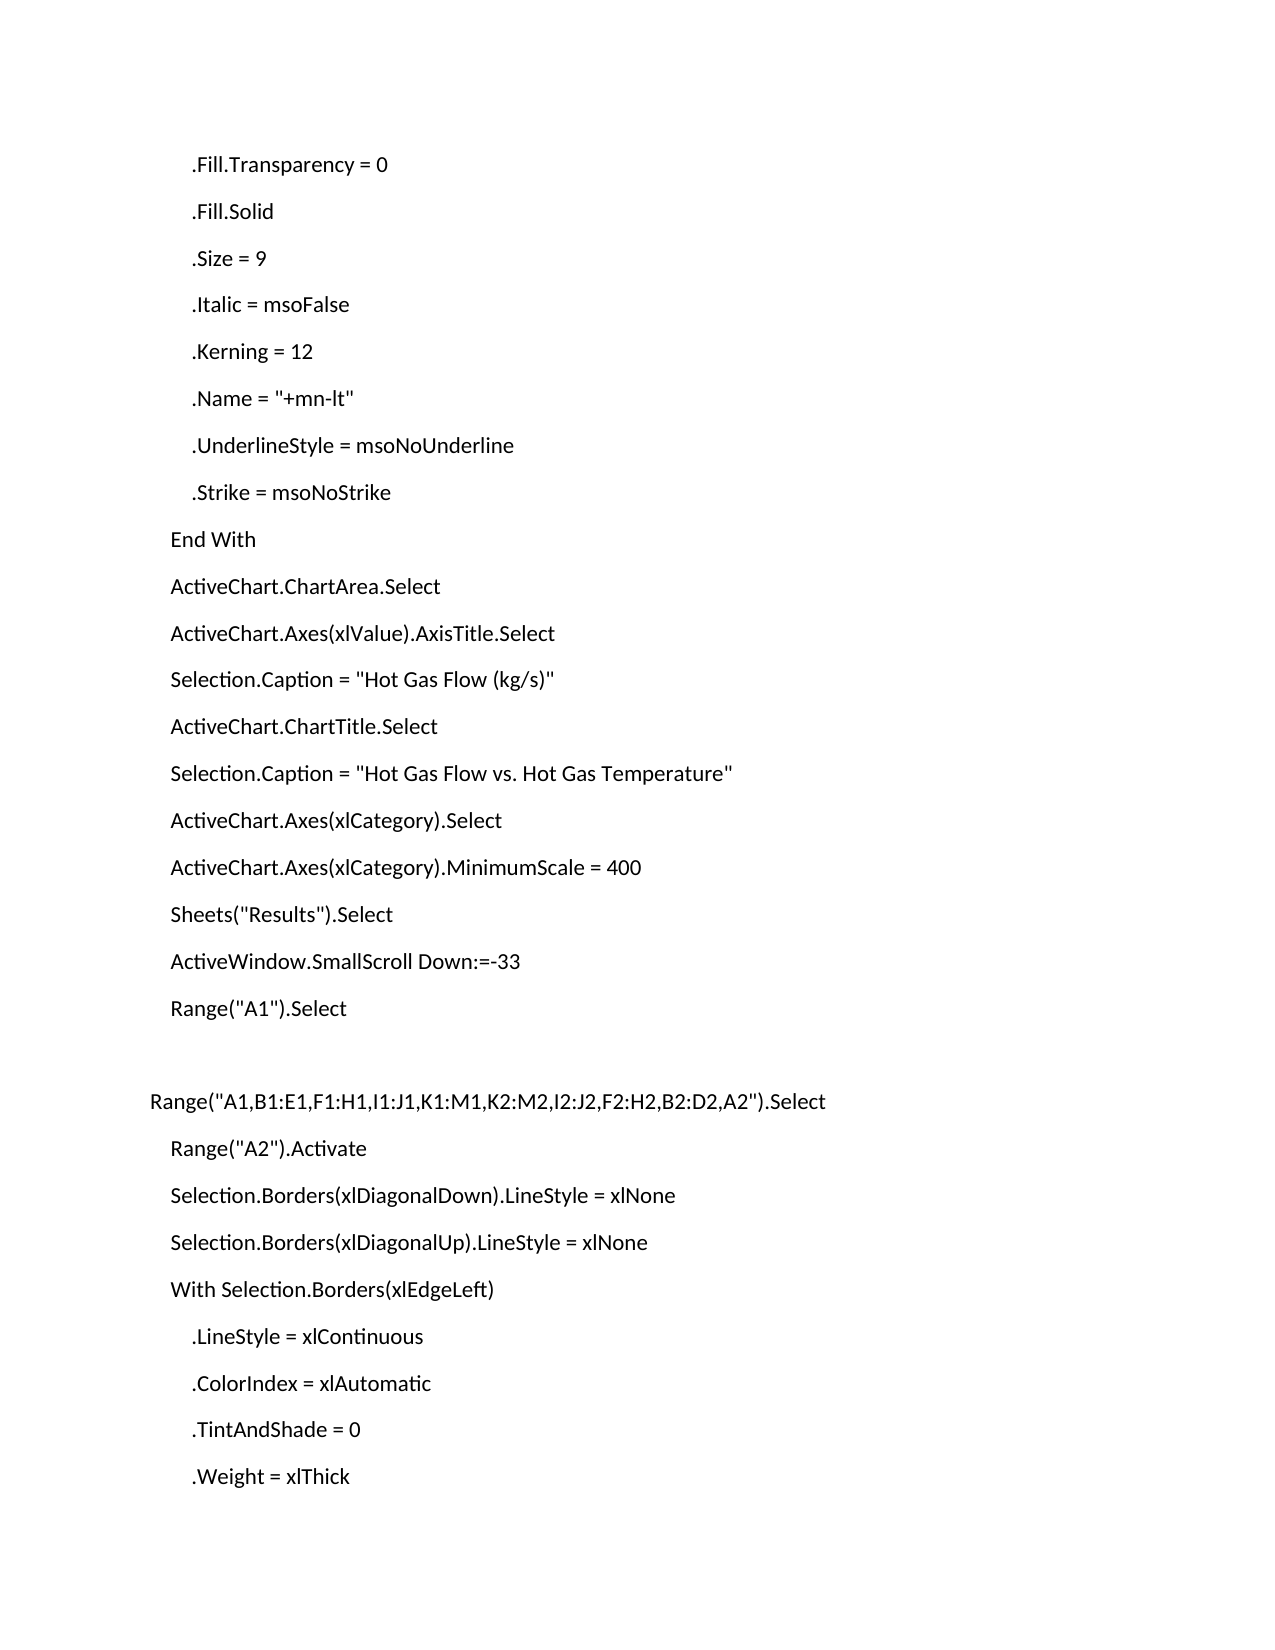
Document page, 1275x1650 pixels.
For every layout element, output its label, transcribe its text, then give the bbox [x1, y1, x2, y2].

text Range("A1").Select [150, 994, 1125, 1022]
text ActiveChart.ChartTitle.Select [150, 712, 1125, 741]
text .LineStyle = xlContinuous [150, 1322, 1125, 1350]
text Selection.Caption = "Hot Gas Flow vs. Hot Gas Temperature" [150, 759, 1125, 787]
text .Name = "+mn-lt" [150, 384, 1125, 412]
text End With [150, 525, 1125, 553]
text .Fill.Solid [150, 197, 1125, 225]
text .Fill.Transparency = 0 [150, 150, 1125, 178]
text .Kerning = 12 [150, 337, 1125, 366]
text .UnderlineStyle = msoNoUnderline [150, 431, 1125, 459]
text .Strike = msoNoStrike [150, 478, 1125, 506]
text Selection.Borders(xlDiagonalDown).LineStyle = xlNone [150, 1181, 1125, 1209]
text .Italic = msoFalse [150, 291, 1125, 319]
text Range("A2").Activate [150, 1134, 1125, 1162]
text ActiveChart.Axes(xlCategory).MinimumScale = 400 [150, 853, 1125, 881]
text .TintAndShade = 0 [150, 1416, 1125, 1444]
text Range("A1,B1:E1,F1:H1,I1:J1,K1:M1,K2:M2,I2:J2,F2:H2,B2:D2,A2").Select [150, 1087, 1125, 1116]
text With Selection.Borders(xlEdgeLeft) [150, 1275, 1125, 1303]
text .ColorIndex = xlAutomatic [150, 1369, 1125, 1397]
text Selection.Borders(xlDiagonalUp).LineStyle = xlNone [150, 1228, 1125, 1256]
text Sheets("Results").Select [150, 900, 1125, 928]
text .Size = 9 [150, 244, 1125, 272]
text Selection.Caption = "Hot Gas Flow (kg/s)" [150, 666, 1125, 694]
text ActiveChart.Axes(xlCategory).Select [150, 806, 1125, 834]
text .Weight = xlThick [150, 1462, 1125, 1491]
text ActiveWindow.SmallScroll Down:=-33 [150, 947, 1125, 975]
text ActiveChart.Axes(xlValue).AxisTitle.Select [150, 619, 1125, 647]
text ActiveChart.ChartArea.Select [150, 572, 1125, 600]
